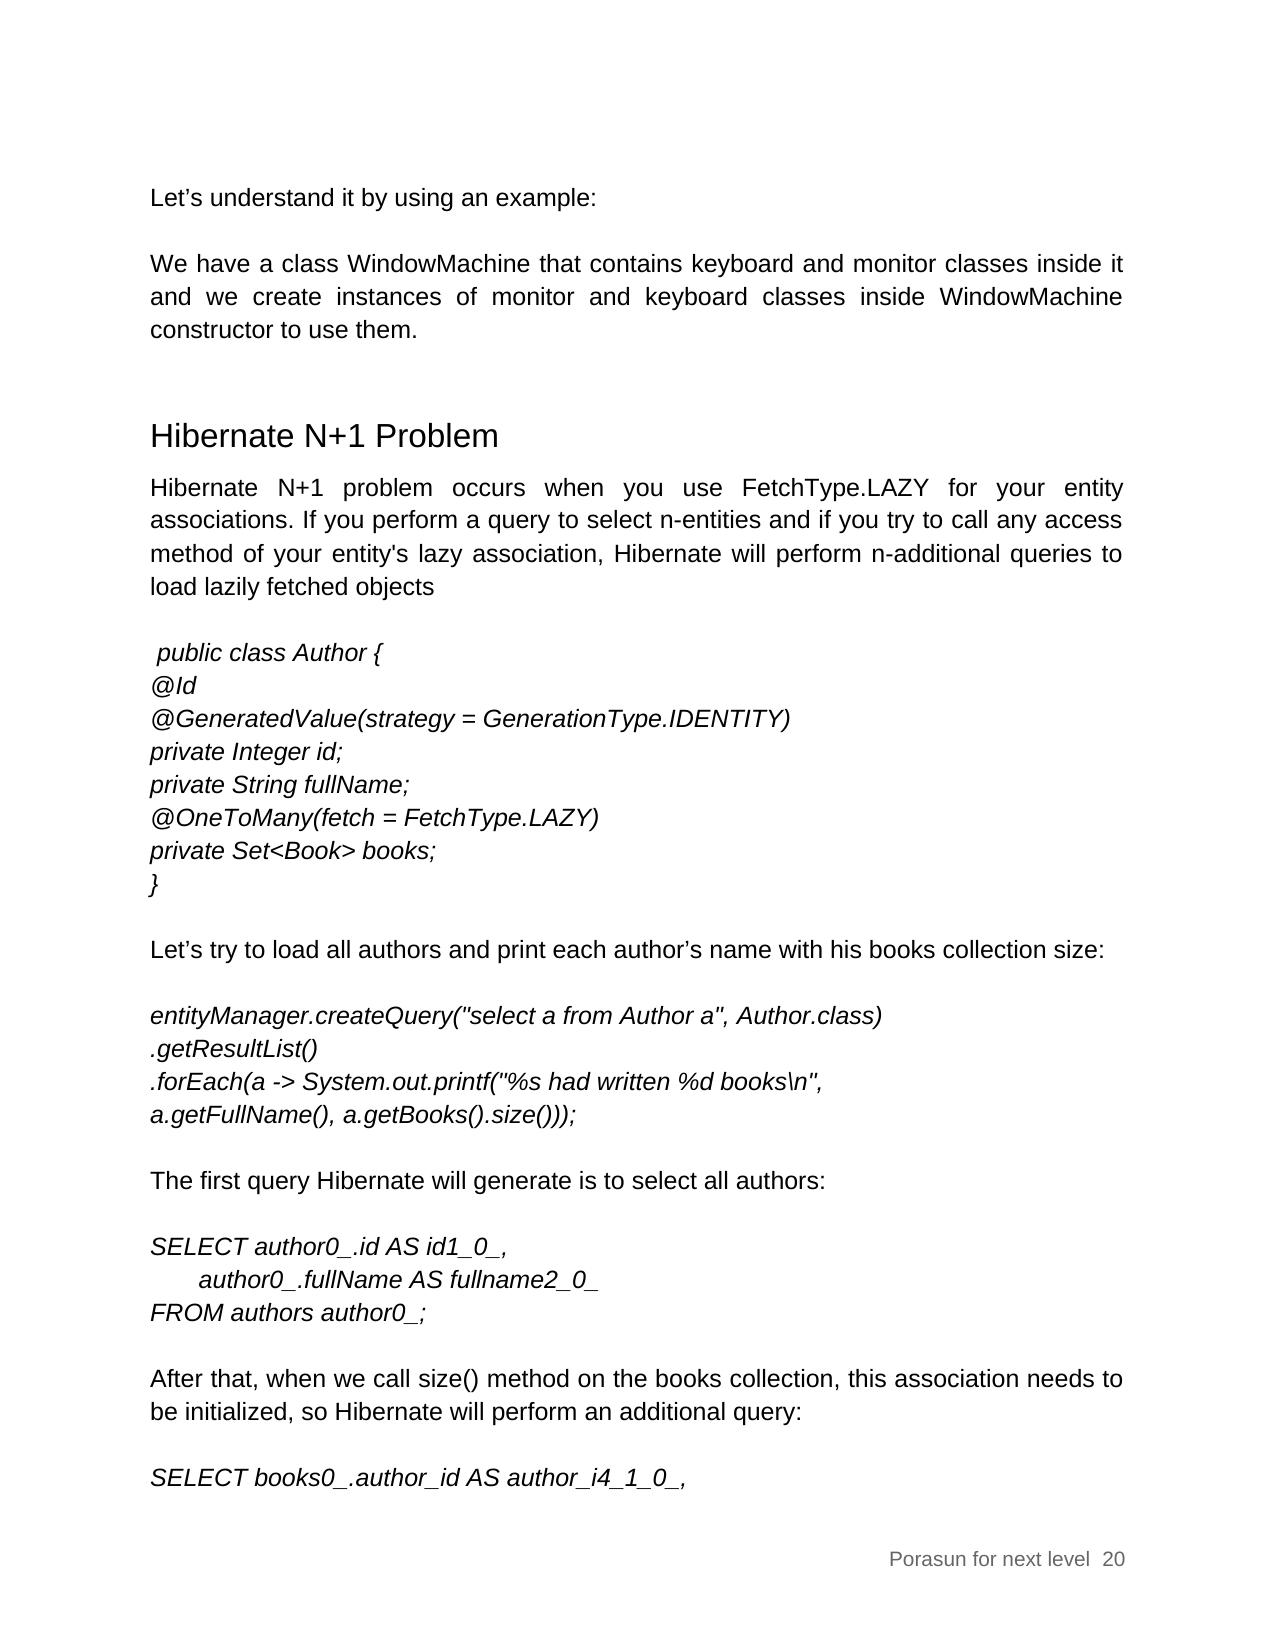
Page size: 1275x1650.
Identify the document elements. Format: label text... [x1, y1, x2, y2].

text author0_.fullName AS fullname2_0_ [150, 1265, 1125, 1294]
text Let’s try to load all authors and print each author’s name with his books collection size: [150, 935, 1125, 963]
text @GeneratedValue(strategy = GenerationType.IDENTITY) [150, 704, 1125, 732]
text } [150, 869, 1125, 897]
text After that, when we call size() method on the books collection, this association needs to be initialized, so Hibernate will perform an additional query: [150, 1364, 1125, 1426]
text entityManager.createQuery("select a from Author a", Author.class) [150, 1001, 1125, 1029]
text Hibernate N+1 problem occurs when you use FetchType.LAZY for your entity associations. If you perform a query to select n-entities and if you try to call any access method of your entity's lazy association, Hibernate will perform n-additional queries to load lazily fetched objects [150, 472, 1125, 600]
text public class Author { [150, 638, 1125, 666]
text private Integer id; [150, 737, 1125, 765]
subtitle Hibernate N+1 Problem [150, 416, 1125, 454]
text @Id [150, 671, 1125, 699]
text SELECT books0_.author_id AS author_i4_1_0_, [150, 1463, 1125, 1492]
text The first query Hibernate will generate is to select all authors: [150, 1166, 1125, 1195]
text private Set<Book> books; [150, 836, 1125, 864]
text We have a class WindowMachine that contains keyboard and monitor classes inside it and we create instances of monitor and keyboard classes inside WindowMachine constructor to use them. [150, 249, 1125, 344]
text private String fullName; [150, 770, 1125, 798]
text Let’s understand it by using an example: [150, 183, 1125, 212]
text SELECT author0_.id AS id1_0_, [150, 1232, 1125, 1261]
text FROM authors author0_; [150, 1298, 1125, 1327]
text .forEach(a -> System.out.printf("%s had written %d books\n", [150, 1067, 1125, 1096]
text a.getFullName(), a.getBooks().size())); [150, 1100, 1125, 1129]
text .getResultList() [150, 1034, 1125, 1063]
text @OneToMany(fetch = FetchType.LAZY) [150, 803, 1125, 831]
